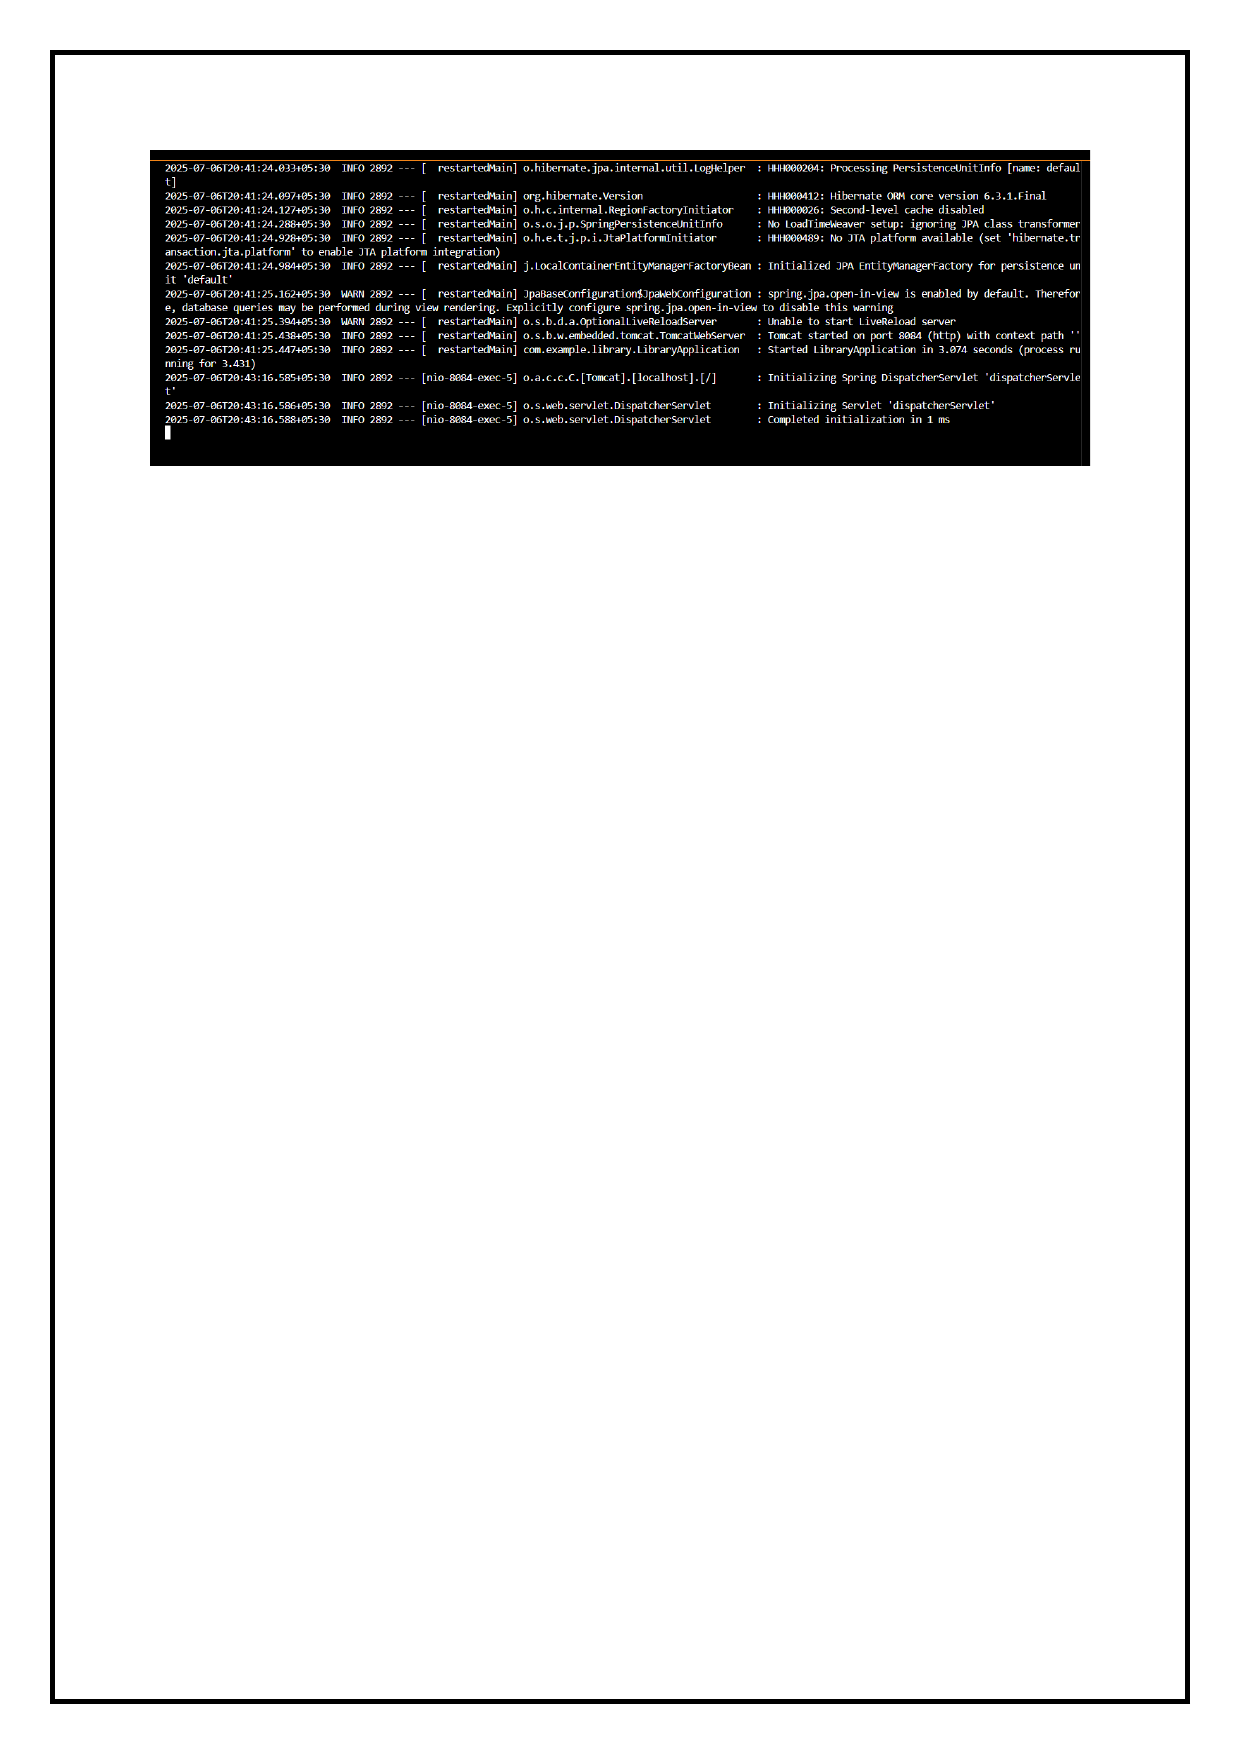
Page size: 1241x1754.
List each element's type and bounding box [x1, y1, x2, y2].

picture [150, 150, 1091, 466]
